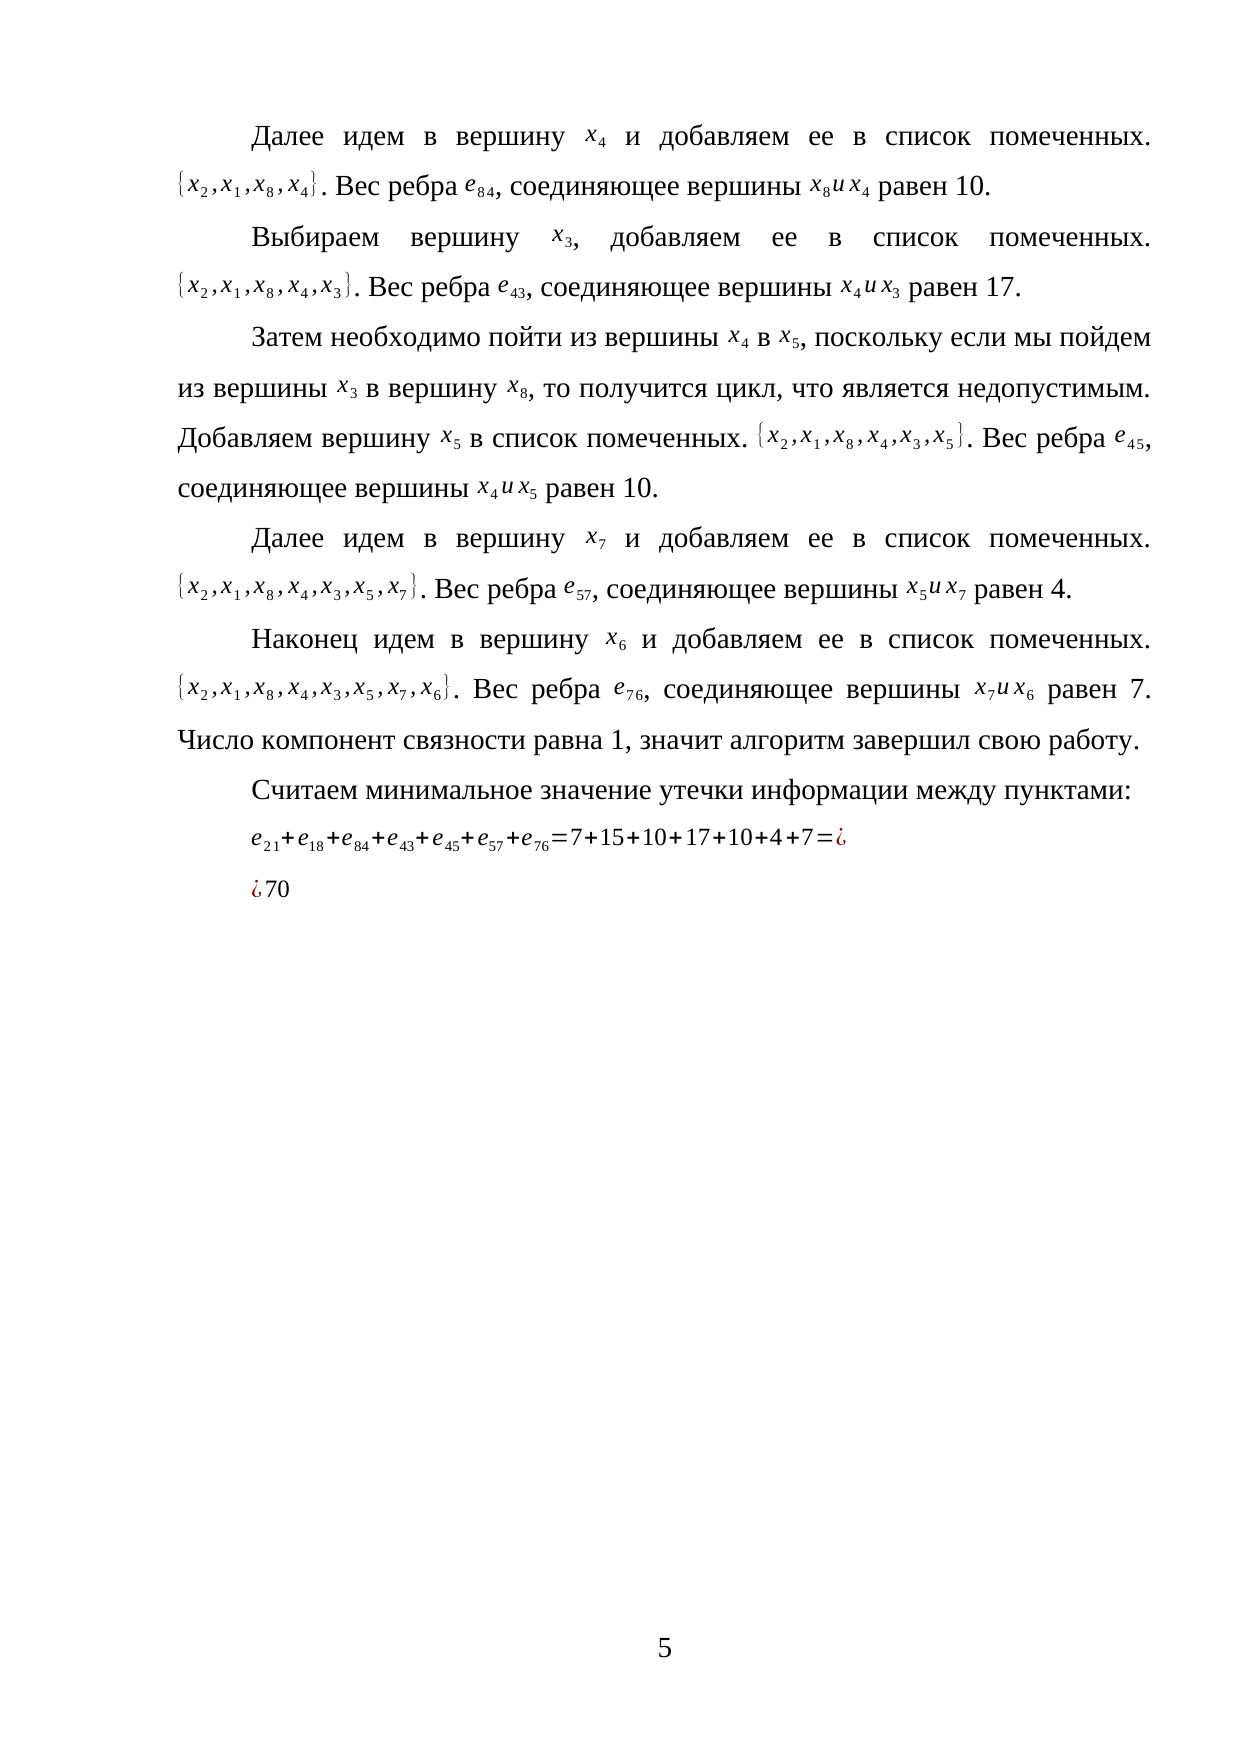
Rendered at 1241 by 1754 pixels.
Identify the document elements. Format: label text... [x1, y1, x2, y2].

text Далее идем в вершину и добавляем ее в список помеченных. . Вес ребра , соединяющее вершины равен 4. [177, 521, 1152, 604]
text Выбираем вершину , добавляем ее в список помеченных. . Вес ребра , соединяющее вершины равен 17. [177, 219, 1152, 303]
text Считаем минимальное значение утечки информации между пунктами: [177, 772, 1152, 806]
text Затем необходимо пойти из вершины в , поскольку если мы пойдем из вершины в вершину , то получится цикл, что является недопустимым. Добавляем вершину в список помеченных. . Вес ребра , соединяющее вершины равен 10. [177, 319, 1152, 504]
text Далее идем в вершину и добавляем ее в список помеченных. . Вес ребра , соединяющее вершины равен 10. [177, 118, 1152, 202]
text Наконец идем в вершину и добавляем ее в список помеченных. . Вес ребра , соединяющее вершины равен 7. Число компонент связности равна 1, значит алгоритм завершил свою работу. [177, 621, 1152, 755]
